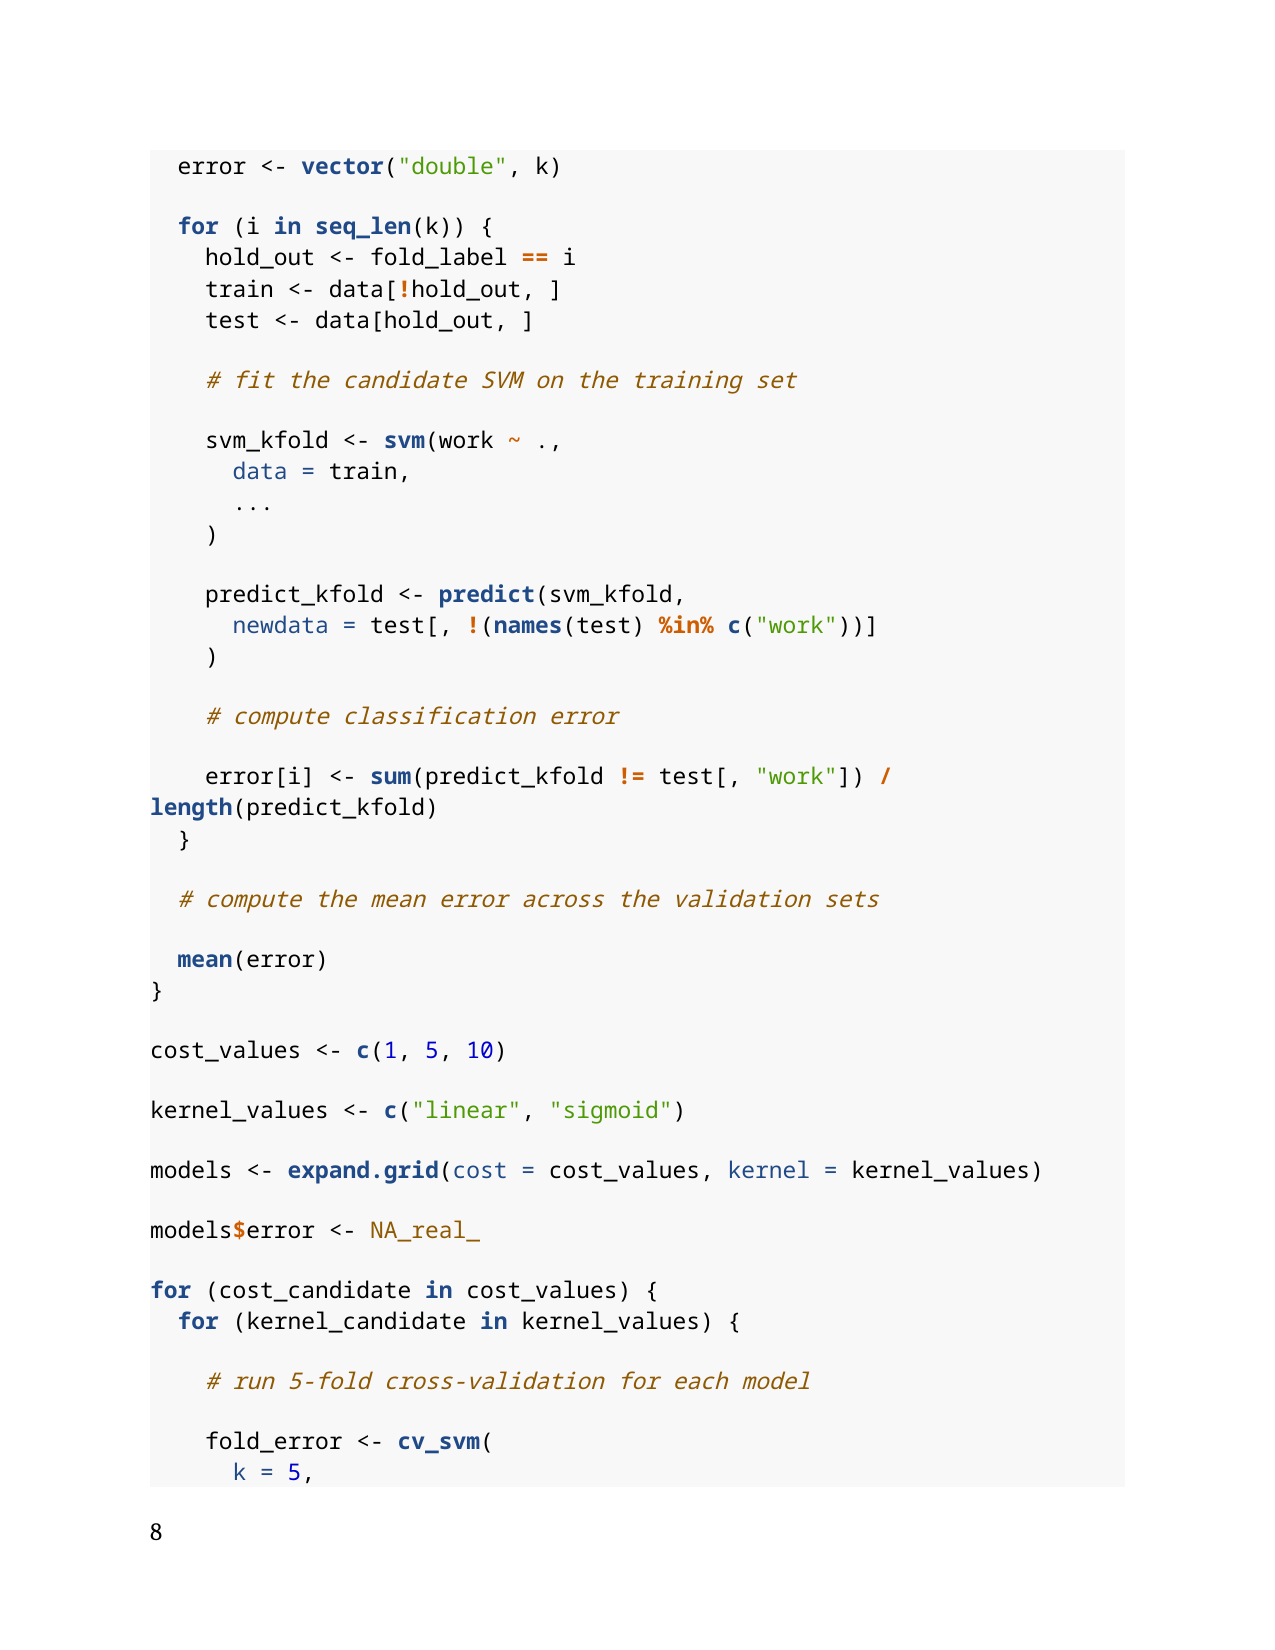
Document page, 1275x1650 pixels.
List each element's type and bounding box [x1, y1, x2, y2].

text [150, 150, 1125, 1487]
